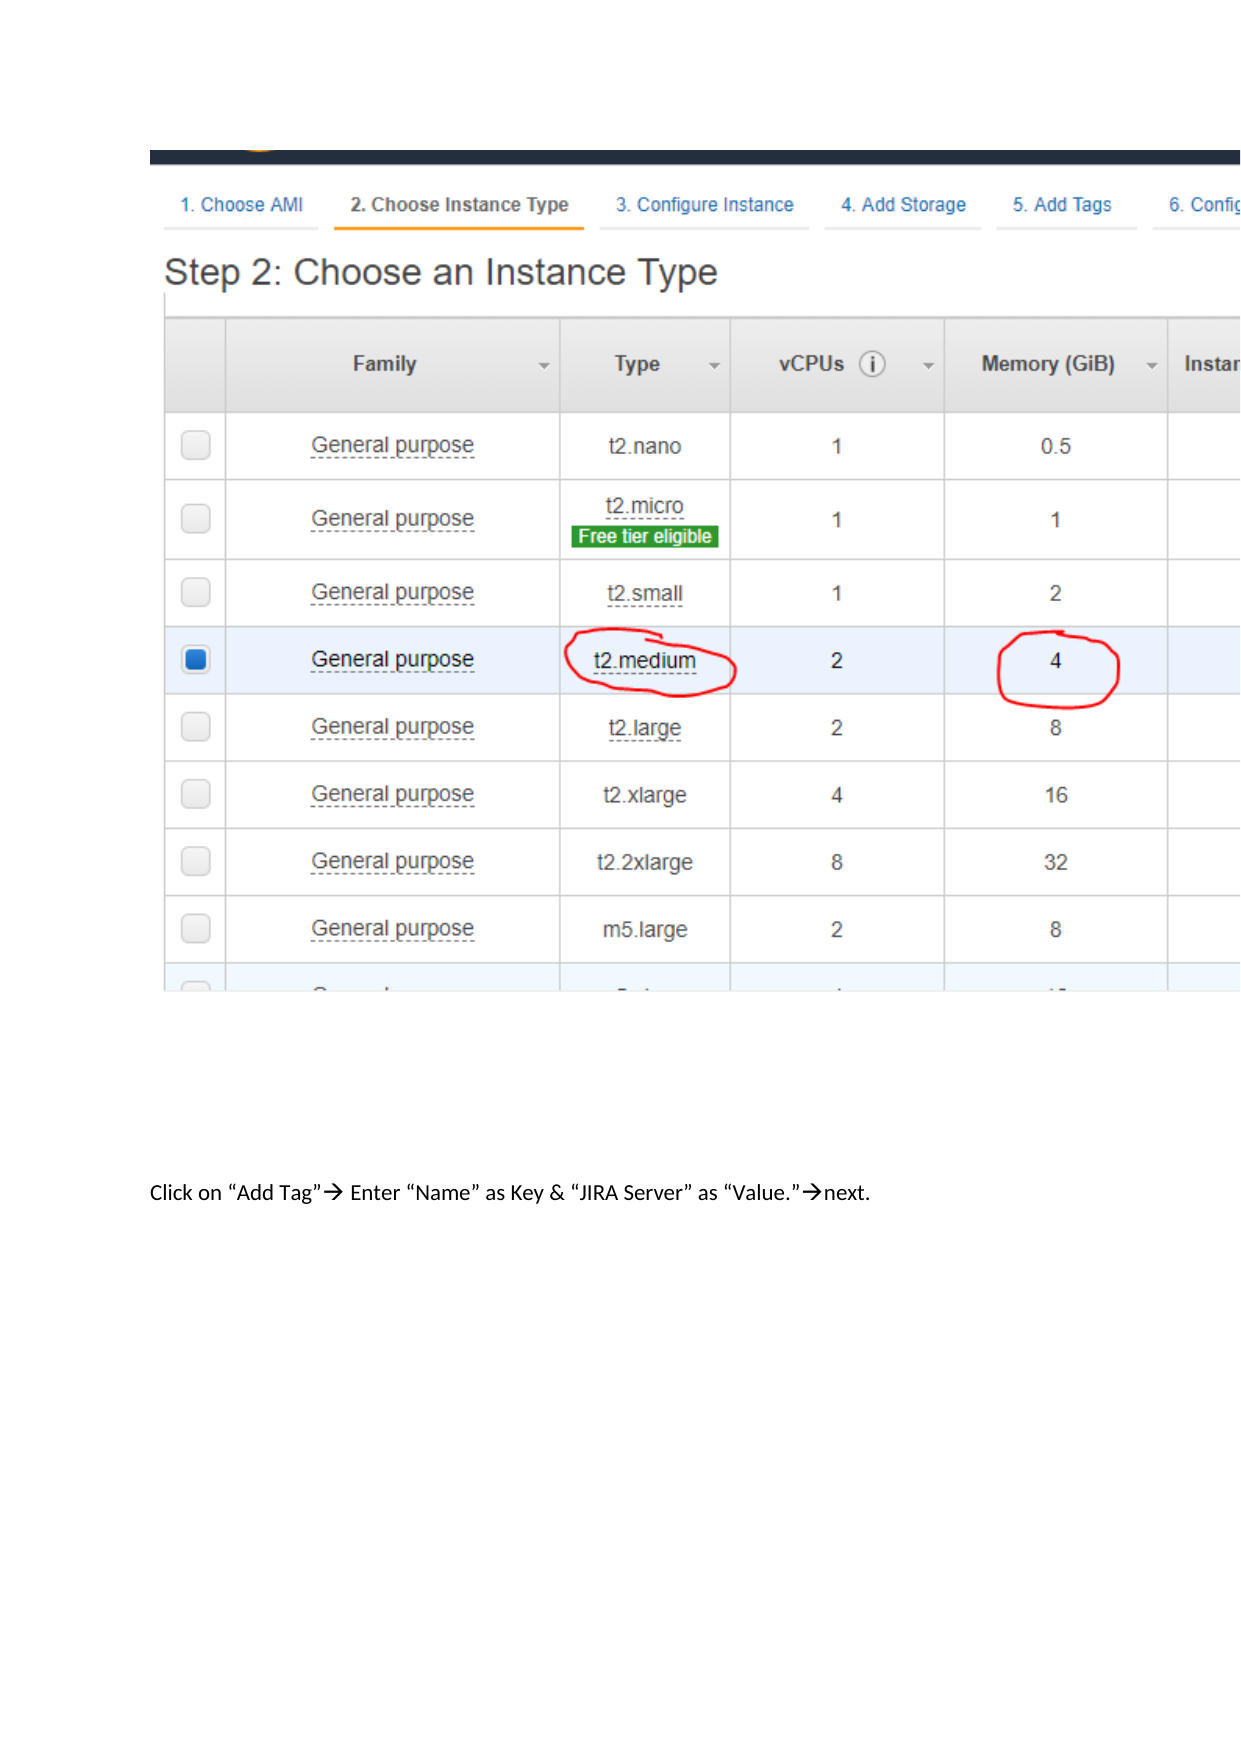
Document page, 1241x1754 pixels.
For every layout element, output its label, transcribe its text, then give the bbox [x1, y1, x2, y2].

picture [150, 150, 1241, 1100]
text Click on “Add Tag” Enter “Name” as Key & “JIRA Server” as “Value.”next. [150, 1178, 1090, 1206]
